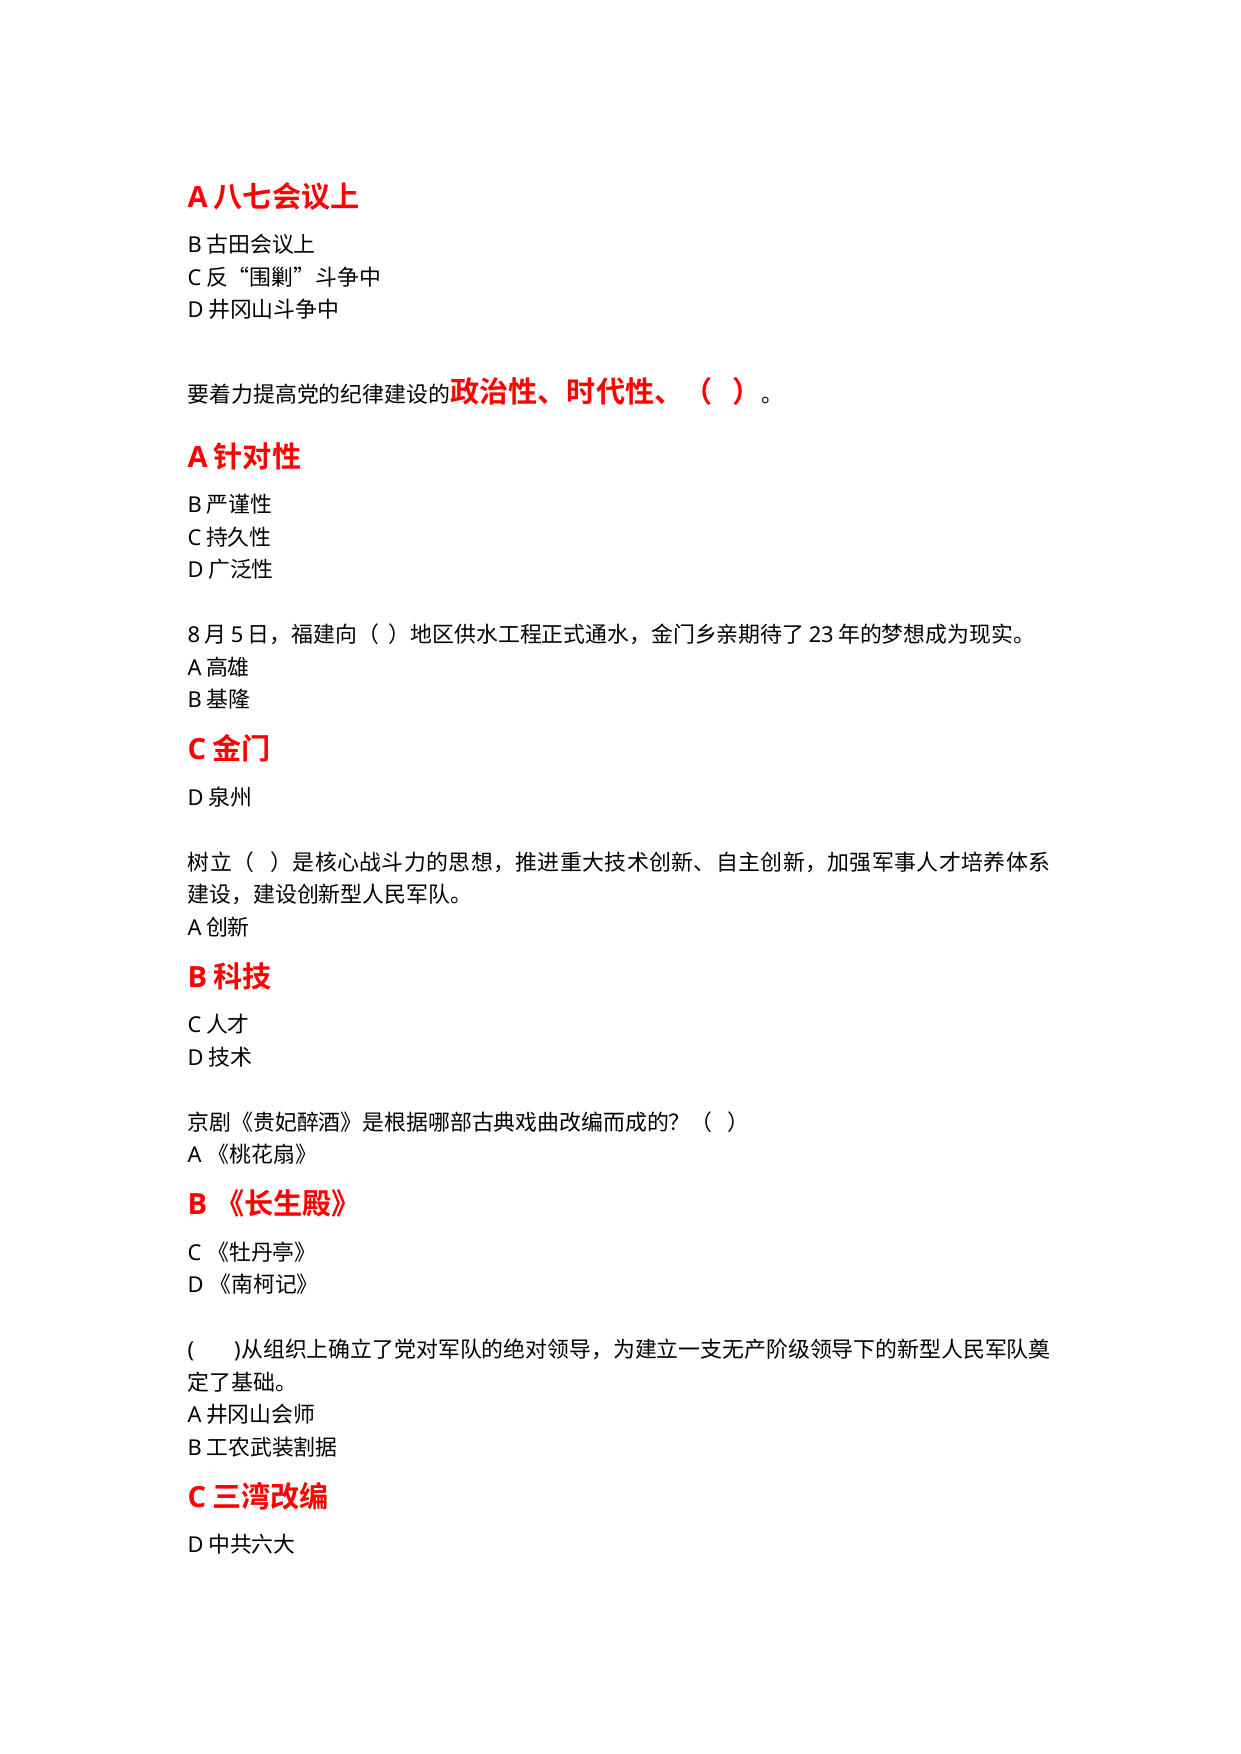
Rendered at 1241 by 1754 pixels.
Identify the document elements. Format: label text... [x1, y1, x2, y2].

text 8月5日，福建向（ ）地区供水工程正式通水，金门乡亲期待了23年的梦想成为现实。 [187, 617, 1053, 649]
text D中共六大 [187, 1527, 1053, 1559]
text C三湾改编 [187, 1462, 1053, 1527]
text C 《牡丹亭》 [187, 1234, 1053, 1267]
text 要着力提高党的纪律建设的政治性、时代性、（ ）。 [187, 357, 1053, 422]
text A高雄 [187, 649, 1053, 682]
text B严谨性 [187, 487, 1053, 519]
text B古田会议上 [187, 227, 1053, 259]
text A井冈山会师 [187, 1397, 1053, 1429]
text 京剧《贵妃醉酒》是根据哪部古典戏曲改编而成的？（ ） [187, 1104, 1053, 1137]
text D广泛性 [187, 552, 1053, 584]
text A 《桃花扇》 [187, 1137, 1053, 1169]
text D 《南柯记》 [187, 1267, 1053, 1299]
text D井冈山斗争中 [187, 292, 1053, 324]
text C持久性 [187, 519, 1053, 552]
text 树立（ ）是核心战斗力的思想，推进重大技术创新、自主创新，加强军事人才培养体系建设，建设创新型人民军队。 [187, 844, 1053, 909]
text A创新 [187, 909, 1053, 942]
text A针对性 [187, 422, 1053, 487]
text ( )从组织上确立了党对军队的绝对领导，为建立一支无产阶级领导下的新型人民军队奠定了基础。 [187, 1332, 1053, 1397]
text B基隆 [187, 682, 1053, 714]
text B科技 [187, 942, 1053, 1007]
text B 《长生殿》 [187, 1169, 1053, 1234]
text C人才 [187, 1007, 1053, 1039]
text B工农武装割据 [187, 1429, 1053, 1462]
text D技术 [187, 1039, 1053, 1072]
text C金门 [187, 714, 1053, 779]
text A八七会议上 [187, 162, 1053, 227]
text C反“围剿”斗争中 [187, 259, 1053, 292]
text D泉州 [187, 779, 1053, 812]
